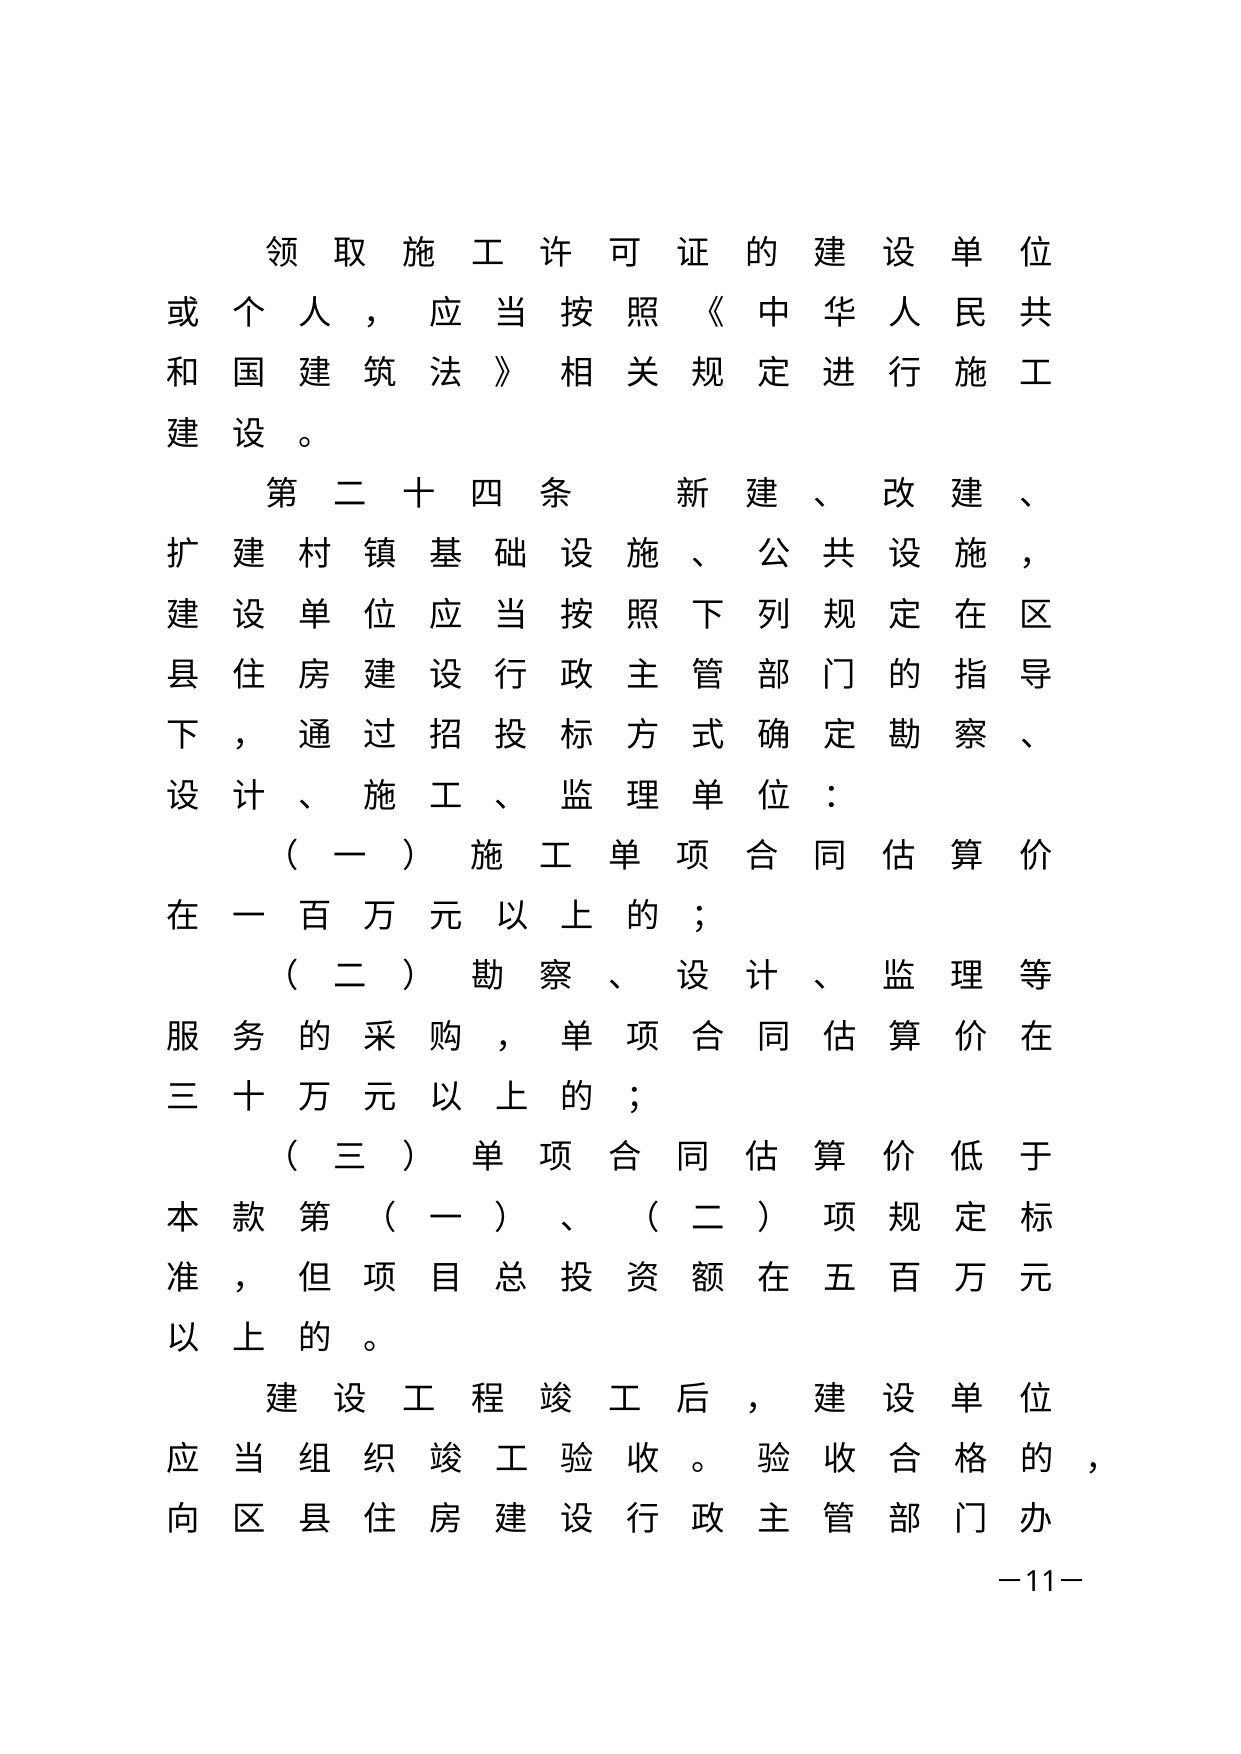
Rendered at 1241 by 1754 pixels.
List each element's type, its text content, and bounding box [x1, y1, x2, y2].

text （二）勘察、设计、监理等服务的采购，单项合同估算价在三十万元以上的； [167, 943, 1085, 1124]
text （三）单项合同估算价低于本款第（一）、（二）项规定标准，但项目总投资额在五百万元以上的。 [167, 1124, 1085, 1365]
text 建设工程竣工后，建设单位应当组织竣工验收。验收合格的，向区县住房建设行政主管部门办理竣工验收备案；验收不合格的，不得交付使用。 [167, 1365, 1085, 1546]
text 第二十四条 新建、改建、扩建村镇基础设施、公共设施，建设单位应当按照下列规定在区县住房建设行政主管部门的指导下，通过招投标方式确定勘察、设计、施工、监理单位： [167, 461, 1085, 823]
text （一）施工单项合同估算价在一百万元以上的； [167, 823, 1085, 943]
text 领取施工许可证的建设单位或个人，应当按照《中华人民共和国建筑法》相关规定进行施工建设。 [167, 219, 1085, 461]
